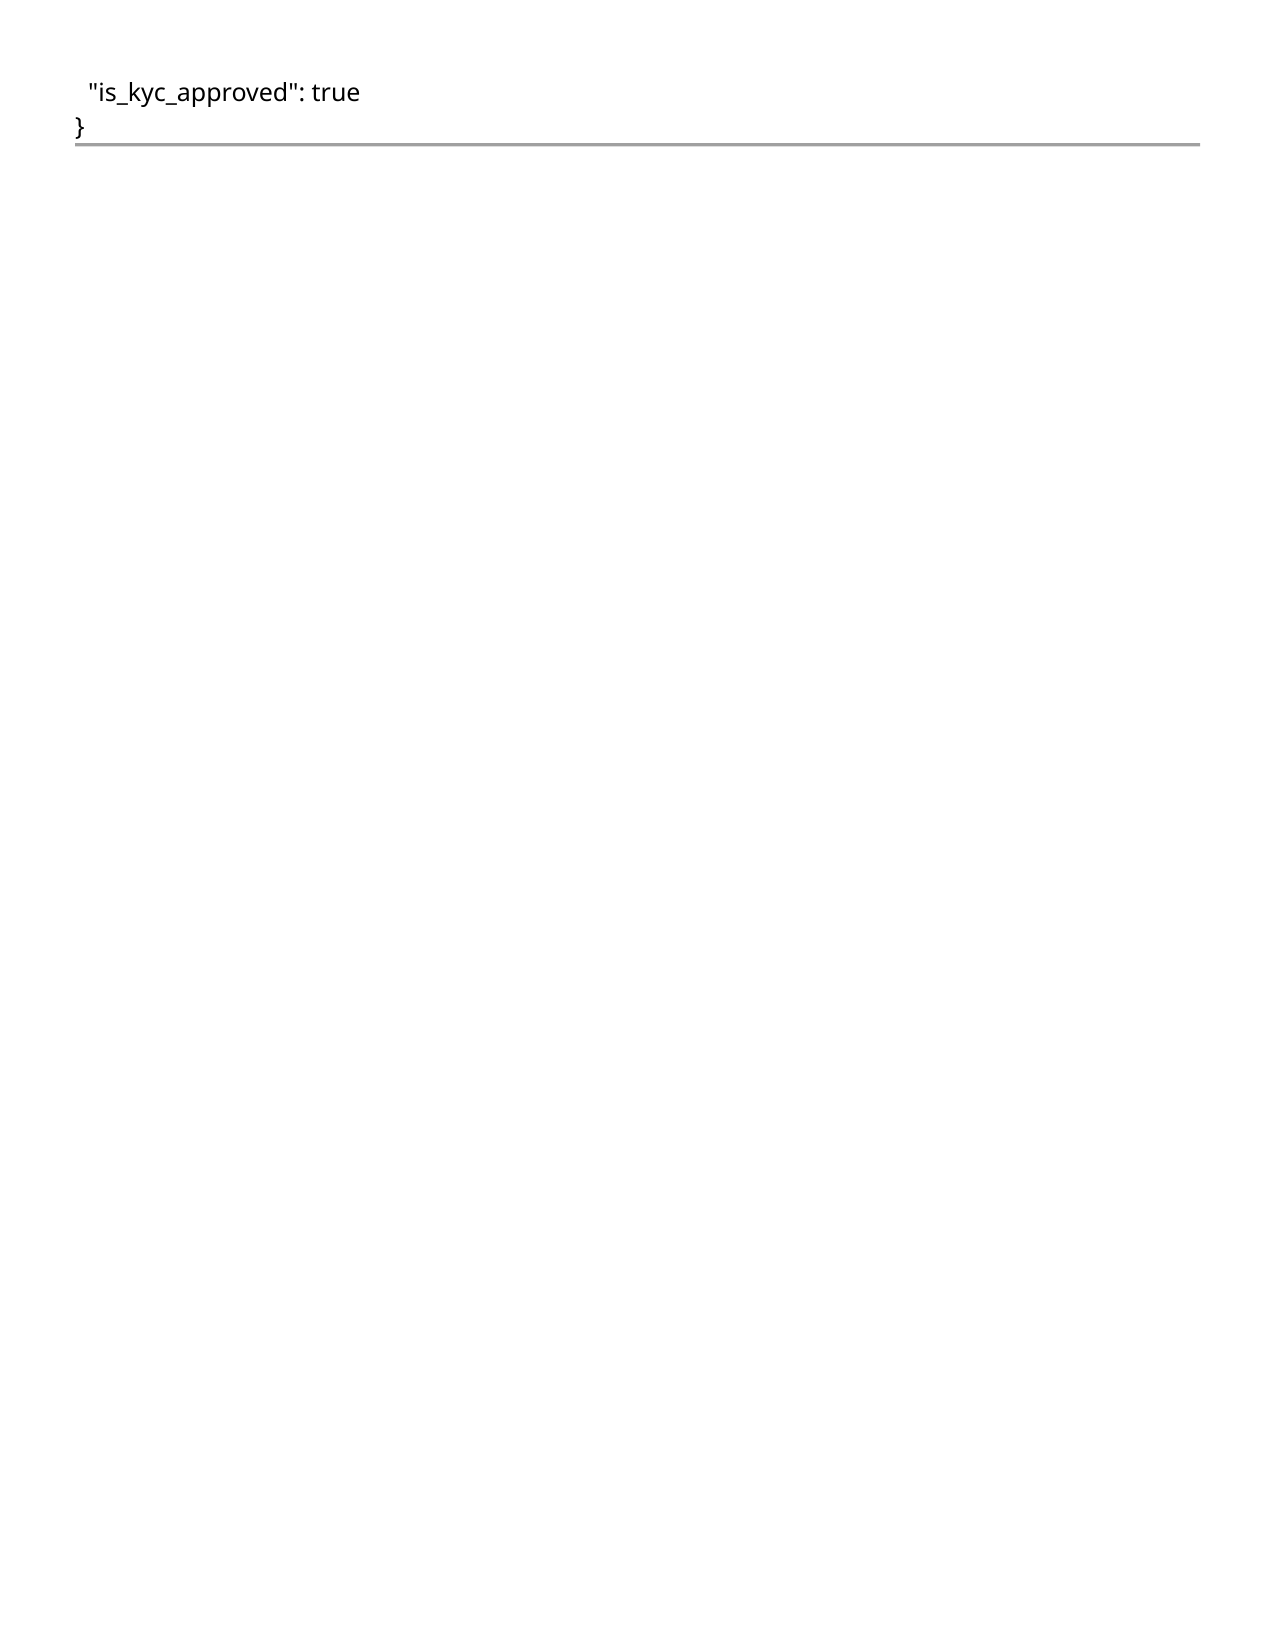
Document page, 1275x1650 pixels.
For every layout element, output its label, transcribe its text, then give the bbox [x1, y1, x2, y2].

text "is_kyc_approved": true [75, 75, 1200, 109]
text } [75, 109, 1200, 143]
